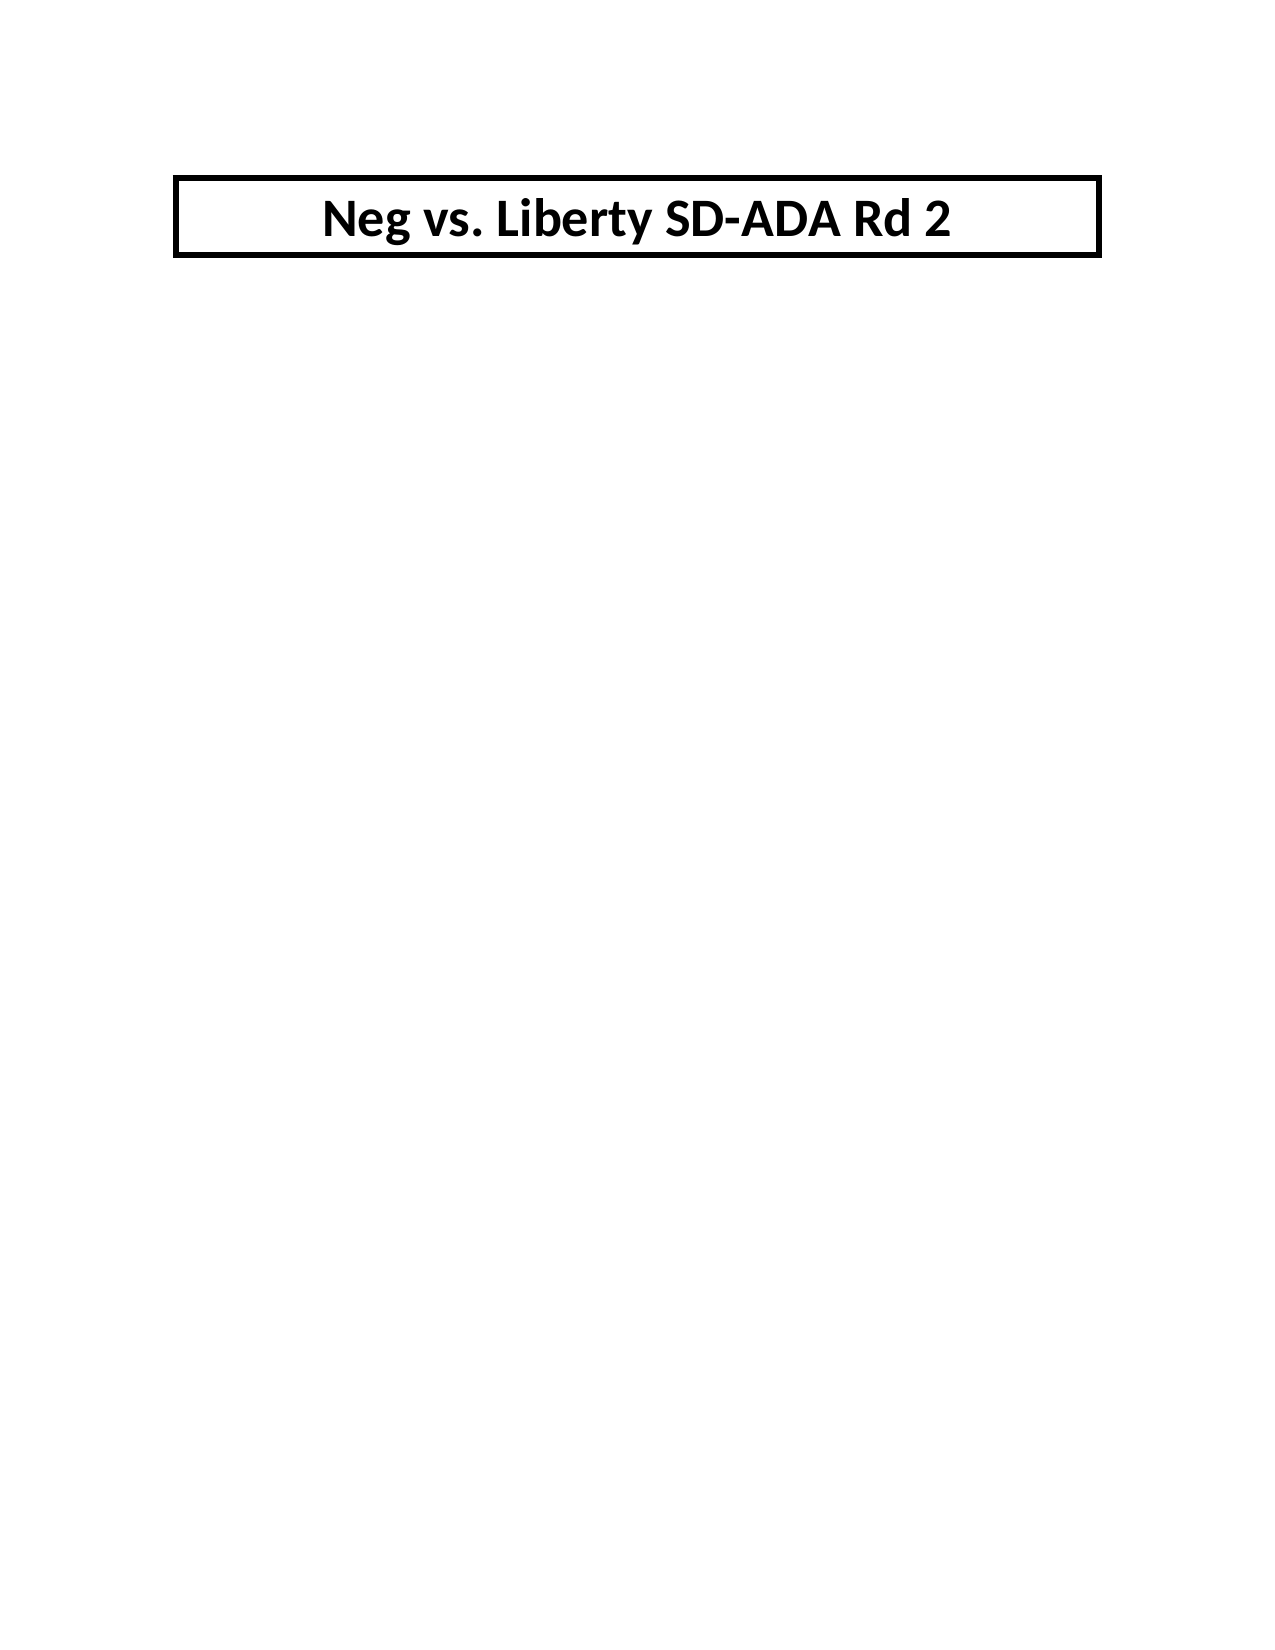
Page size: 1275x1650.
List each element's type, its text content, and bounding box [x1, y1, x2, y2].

subtitle Neg vs. Liberty SD-ADA Rd 2 [179, 181, 1096, 252]
